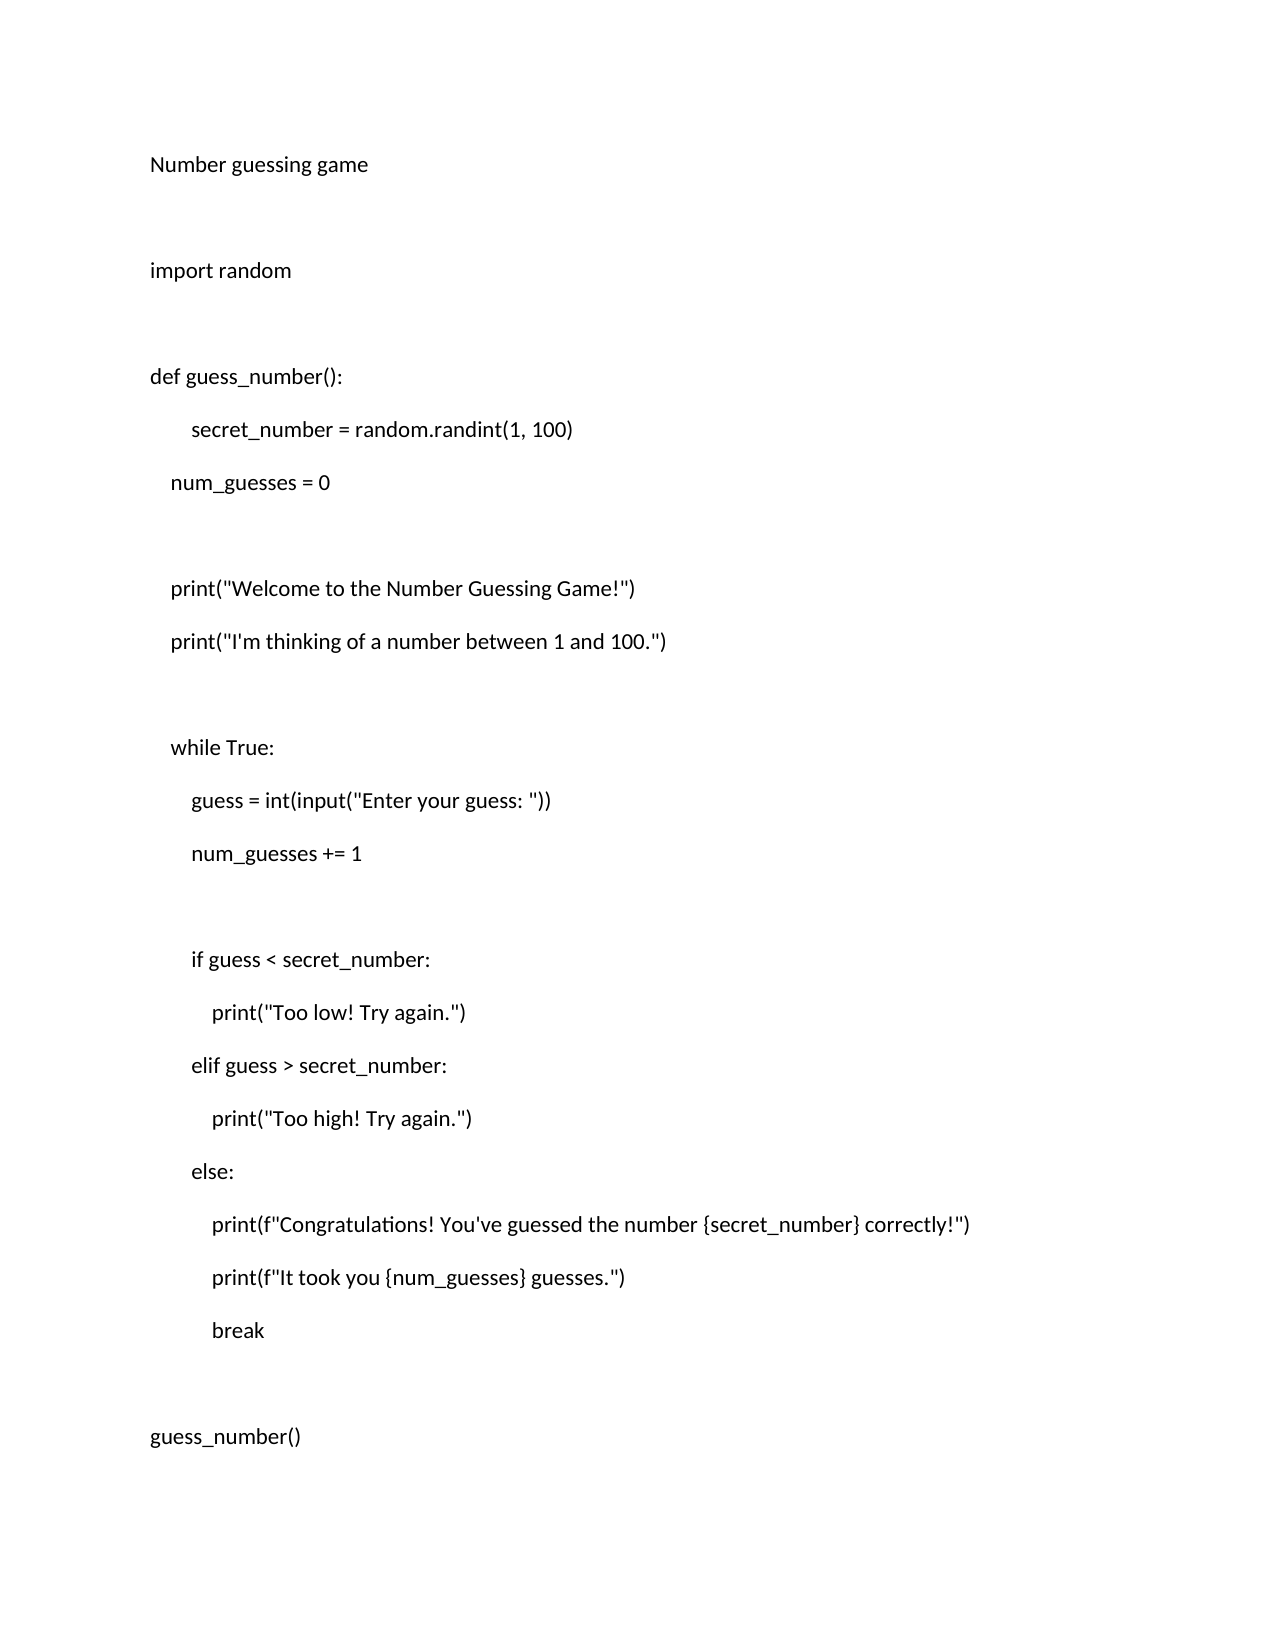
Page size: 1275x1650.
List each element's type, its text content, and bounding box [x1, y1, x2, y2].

text if guess < secret_number: [150, 945, 1125, 973]
text print("Welcome to the Number Guessing Game!") [150, 574, 1125, 602]
text num_guesses += 1 [150, 839, 1125, 867]
text Number guessing game [150, 150, 1125, 178]
text num_guesses = 0 [150, 468, 1125, 496]
text while True: [150, 733, 1125, 761]
text import random [150, 256, 1125, 284]
text print(f"Congratulations! You've guessed the number {secret_number} correctly!") [150, 1210, 1125, 1238]
text def guess_number(): [150, 362, 1125, 390]
text print(f"It took you {num_guesses} guesses.") [150, 1263, 1125, 1291]
text guess = int(input("Enter your guess: ")) [150, 786, 1125, 814]
text elif guess > secret_number: [150, 1051, 1125, 1079]
text else: [150, 1157, 1125, 1185]
text print("Too high! Try again.") [150, 1104, 1125, 1132]
text print("Too low! Try again.") [150, 998, 1125, 1026]
text print("I'm thinking of a number between 1 and 100.") [150, 627, 1125, 655]
text break [150, 1316, 1125, 1344]
text guess_number() [150, 1422, 1125, 1451]
text secret_number = random.randint(1, 100) [150, 415, 1125, 443]
